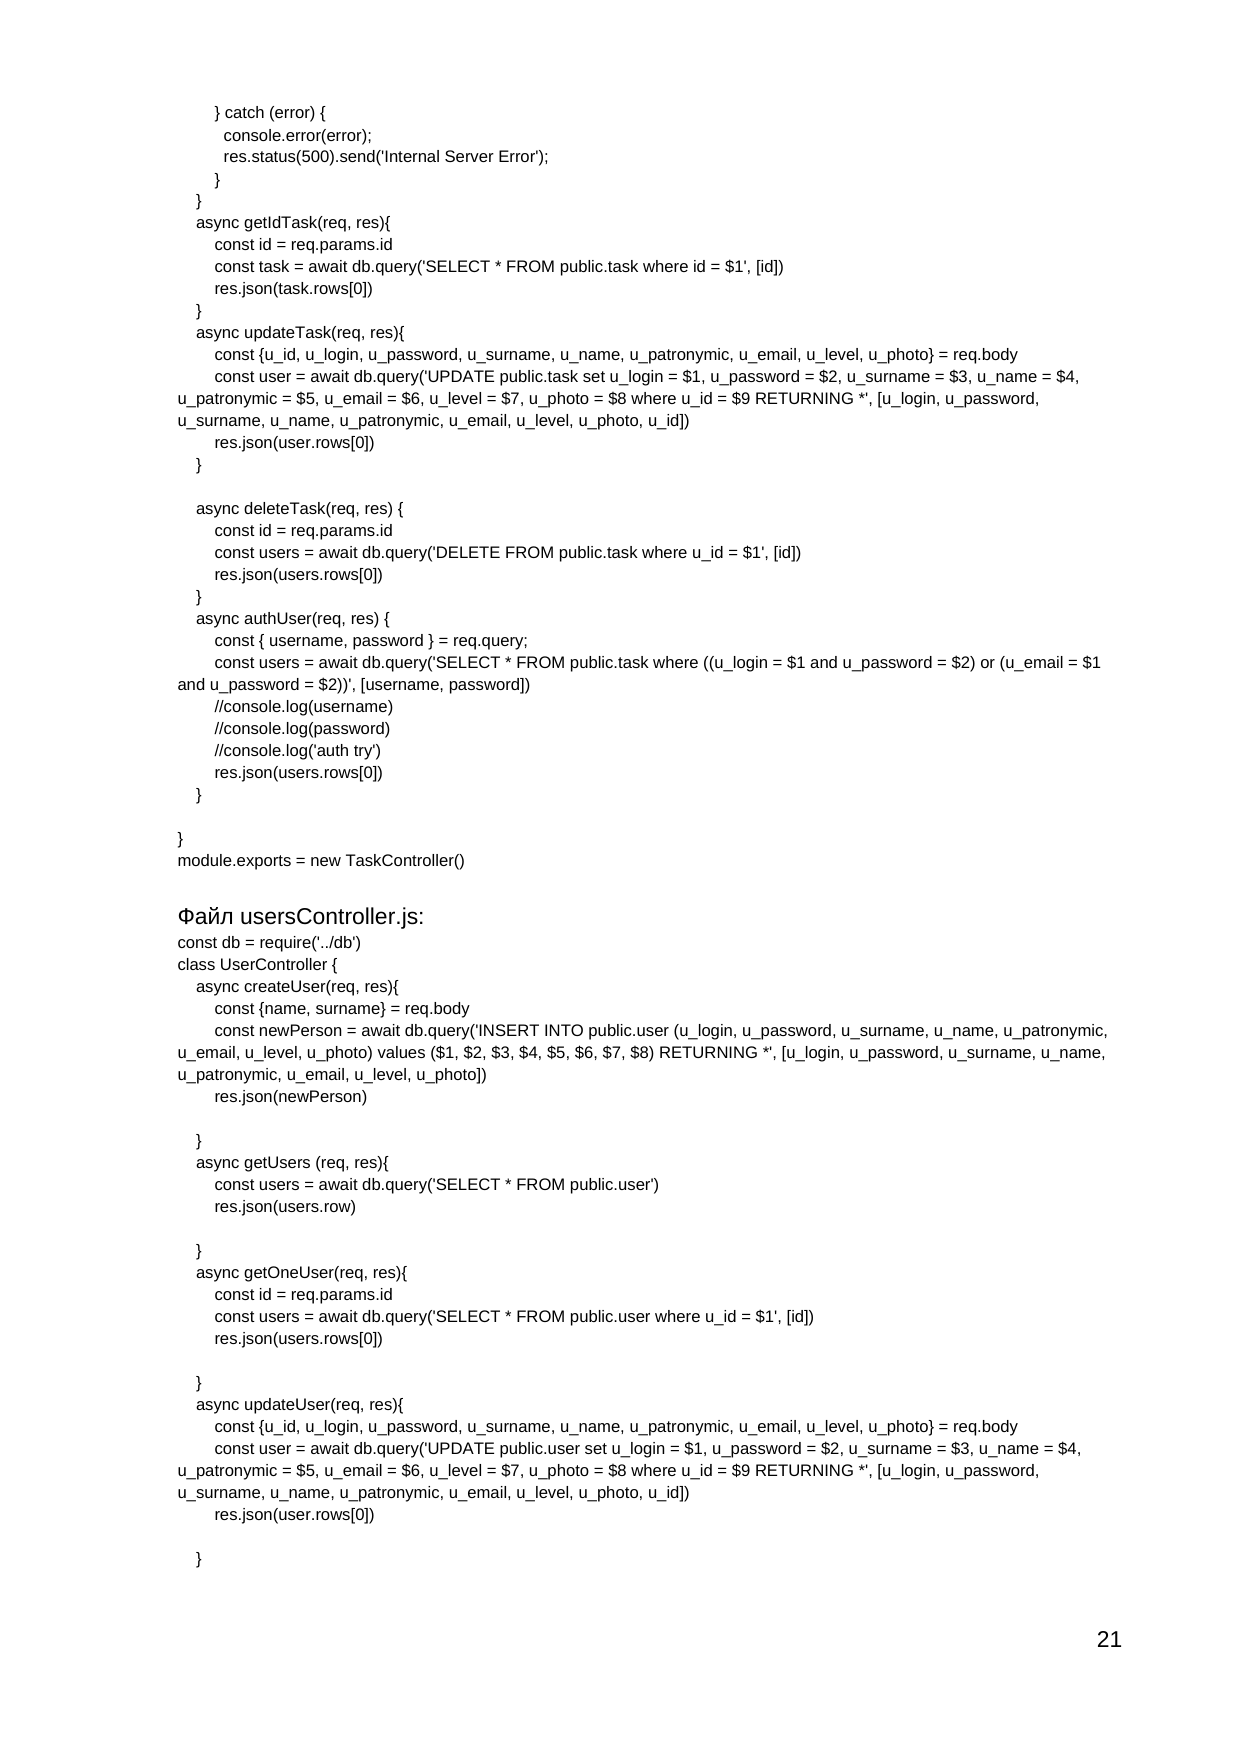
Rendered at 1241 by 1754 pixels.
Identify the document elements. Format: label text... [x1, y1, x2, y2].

text res.json(users.rows[0]) [177, 1329, 1122, 1348]
text res.json(user.rows[0]) [177, 1504, 1122, 1524]
text //console.log('auth try') [177, 741, 1122, 760]
text module.exports = new TaskController() [177, 851, 1122, 870]
text //console.log(username) [177, 697, 1122, 716]
text const task = await db.query('SELECT * FROM public.task where id = $1', [id]) [177, 257, 1122, 276]
text const user = await db.query('UPDATE public.task set u_login = $1, u_password = $2, u_surname = $3, u_name = $4, u_patronymic = $5, u_email = $6, u_level = $7, u_photo = $8 where u_id = $9 RETURNING *', [u_login, u_password, u_surname, u_name, u_patronymic, u_email, u_level, u_photo, u_id]) [177, 367, 1122, 430]
text res.json(user.rows[0]) [177, 433, 1122, 452]
text //console.log(password) [177, 719, 1122, 738]
text async updateTask(req, res){ [177, 323, 1122, 342]
text const db = require('../db') [177, 933, 1122, 952]
text res.json(users.row) [177, 1197, 1122, 1216]
text const newPerson = await db.query('INSERT INTO public.user (u_login, u_password, u_surname, u_name, u_patronymic, u_email, u_level, u_photo) values ($1, $2, $3, $4, $5, $6, $7, $8) RETURNING *', [u_login, u_password, u_surname, u_name, u_patronymic, u_email, u_level, u_photo]) [177, 1021, 1122, 1084]
text } [177, 301, 1122, 320]
text async createUser(req, res){ [177, 977, 1122, 996]
text const {u_id, u_login, u_password, u_surname, u_name, u_patronymic, u_email, u_level, u_photo} = req.body [177, 345, 1122, 364]
text class UserController { [177, 955, 1122, 974]
text } [177, 1131, 1122, 1150]
text res.status(500).send('Internal Server Error'); [177, 147, 1122, 166]
text const {name, surname} = req.body [177, 999, 1122, 1018]
text } [177, 1241, 1122, 1260]
text const { username, password } = req.query; [177, 631, 1122, 650]
text res.json(task.rows[0]) [177, 279, 1122, 298]
text res.json(users.rows[0]) [177, 763, 1122, 782]
text const users = await db.query('SELECT * FROM public.user') [177, 1175, 1122, 1194]
text } [177, 455, 1122, 474]
text const id = req.params.id [177, 1285, 1122, 1304]
text } [177, 191, 1122, 210]
text } [177, 1373, 1122, 1392]
text async deleteTask(req, res) { [177, 499, 1122, 518]
text async getUsers (req, res){ [177, 1153, 1122, 1172]
text } [177, 169, 1122, 188]
text const id = req.params.id [177, 235, 1122, 254]
text const {u_id, u_login, u_password, u_surname, u_name, u_patronymic, u_email, u_level, u_photo} = req.body [177, 1417, 1122, 1436]
text const users = await db.query('SELECT * FROM public.task where ((u_login = $1 and u_password = $2) or (u_email = $1 and u_password = $2))', [username, password]) [177, 653, 1122, 694]
text async getIdTask(req, res){ [177, 213, 1122, 232]
text } [177, 785, 1122, 804]
text const users = await db.query('DELETE FROM public.task where u_id = $1', [id]) [177, 543, 1122, 562]
text } catch (error) { [177, 103, 1122, 122]
text res.json(users.rows[0]) [177, 565, 1122, 584]
text } [177, 1548, 1122, 1568]
text async updateUser(req, res){ [177, 1394, 1122, 1414]
text console.error(error); [177, 125, 1122, 144]
text async getOneUser(req, res){ [177, 1263, 1122, 1282]
text const user = await db.query('UPDATE public.user set u_login = $1, u_password = $2, u_surname = $3, u_name = $4, u_patronymic = $5, u_email = $6, u_level = $7, u_photo = $8 where u_id = $9 RETURNING *', [u_login, u_password, u_surname, u_name, u_patronymic, u_email, u_level, u_photo, u_id]) [177, 1438, 1122, 1502]
text res.json(newPerson) [177, 1087, 1122, 1106]
text const users = await db.query('SELECT * FROM public.user where u_id = $1', [id]) [177, 1307, 1122, 1326]
text async authUser(req, res) { [177, 609, 1122, 628]
text } [177, 587, 1122, 606]
text const id = req.params.id [177, 521, 1122, 540]
text } [177, 829, 1122, 848]
text Файл usersController.js: [177, 903, 1122, 929]
